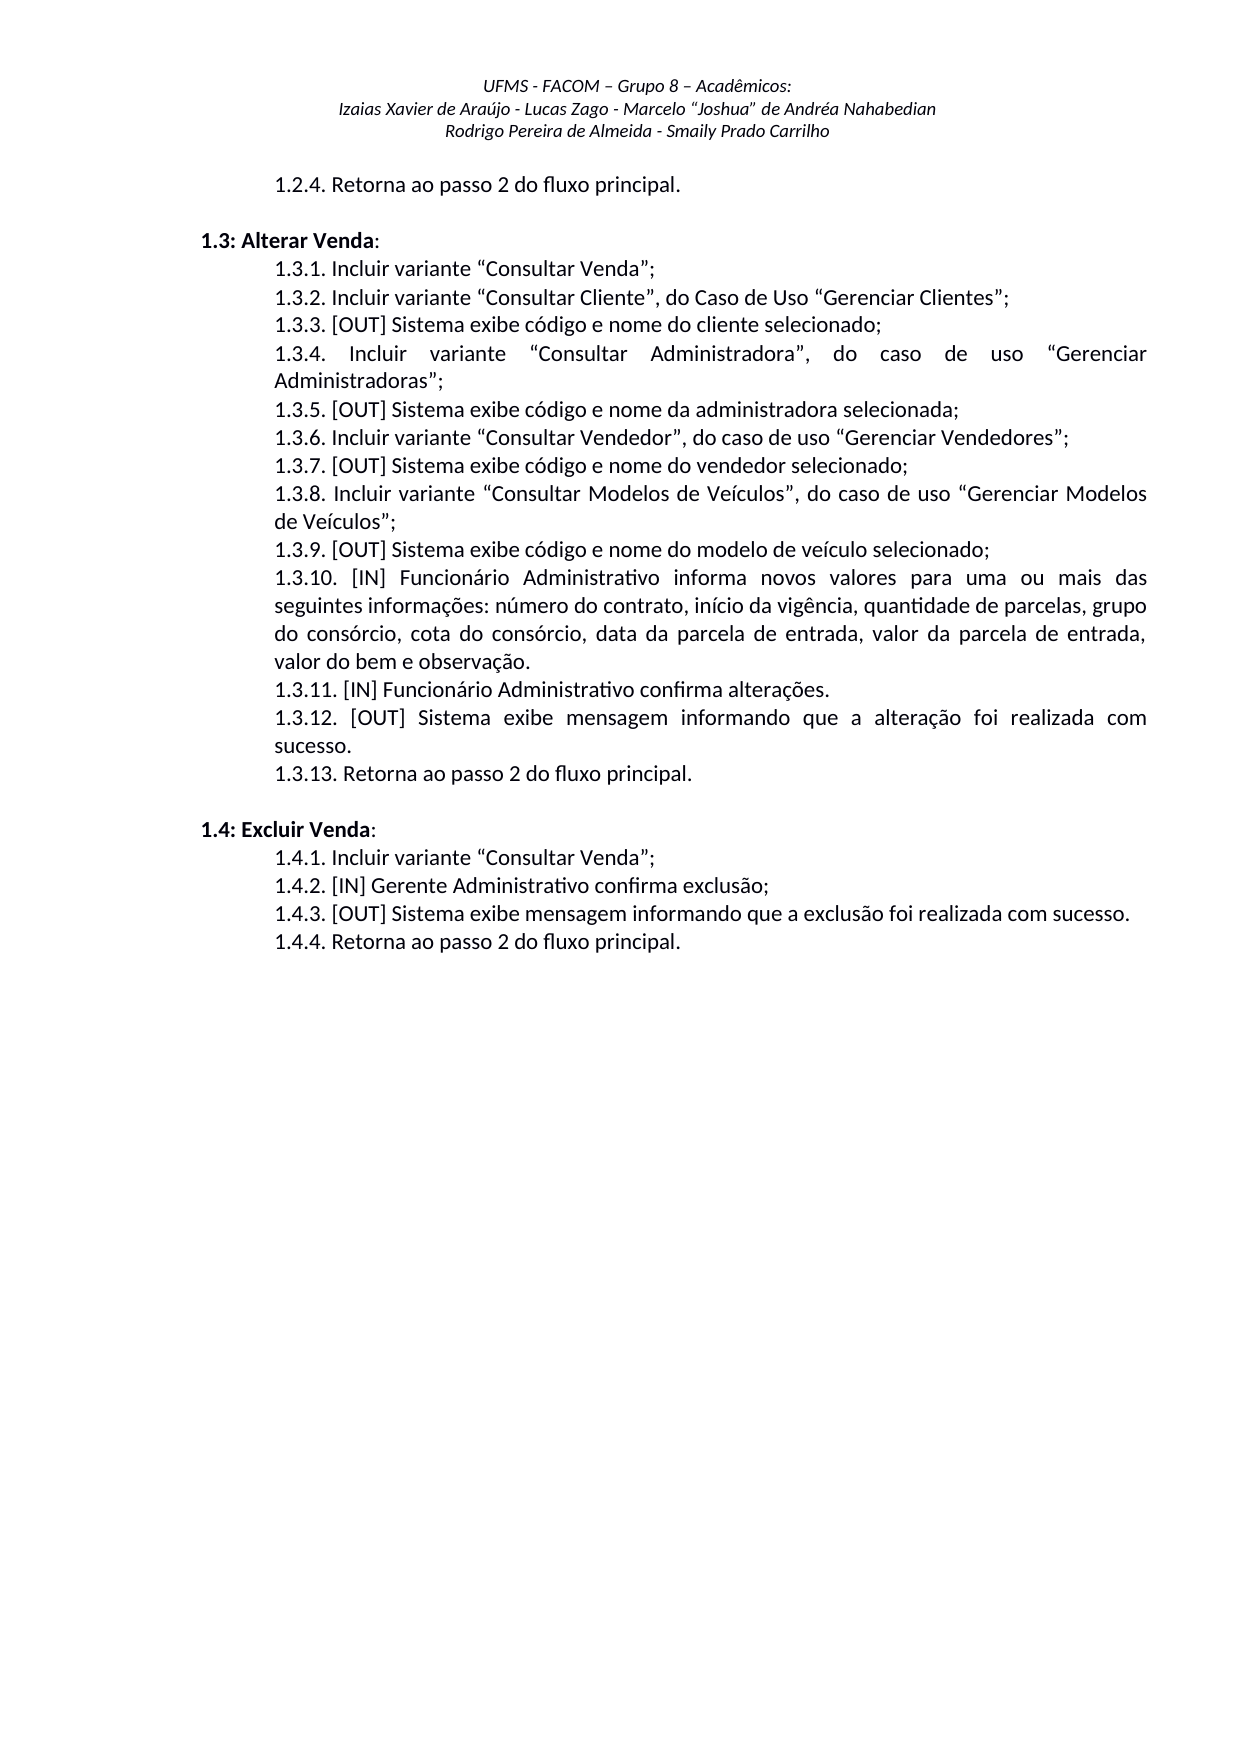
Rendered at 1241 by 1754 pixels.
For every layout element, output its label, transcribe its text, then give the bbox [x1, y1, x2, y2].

text 1.3.12. [OUT] Sistema exibe mensagem informando que a alteração foi realizada com sucesso. [274, 703, 1148, 759]
text 1.3.5. [OUT] Sistema exibe código e nome da administradora selecionada; [274, 395, 1148, 423]
text 1.3.10. [IN] Funcionário Administrativo informa novos valores para uma ou mais das seguintes informações: número do contrato, início da vigência, quantidade de parcelas, grupo do consórcio, cota do consórcio, data da parcela de entrada, valor da parcela de entrada, valor do bem e observação. [274, 563, 1148, 675]
text 1.3.8. Incluir variante “Consultar Modelos de Veículos”, do caso de uso “Gerenciar Modelos de Veículos”; [274, 479, 1148, 535]
text 1.3.1. Incluir variante “Consultar Venda”; [274, 254, 1148, 283]
text 1.4.4. Retorna ao passo 2 do fluxo principal. [200, 927, 1148, 955]
text 1.4: Excluir Venda: [127, 815, 1148, 843]
text 1.4.2. [IN] Gerente Administrativo confirma exclusão; [200, 871, 1148, 899]
text 1.3.7. [OUT] Sistema exibe código e nome do vendedor selecionado; [274, 451, 1148, 479]
text 1.3: Alterar Venda: [127, 227, 1148, 254]
text 1.3.3. [OUT] Sistema exibe código e nome do cliente selecionado; [274, 311, 1148, 339]
text 1.4.1. Incluir variante “Consultar Venda”; [200, 843, 1148, 871]
text 1.3.6. Incluir variante “Consultar Vendedor”, do caso de uso “Gerenciar Vendedores”; [274, 423, 1148, 451]
text 1.4.3. [OUT] Sistema exibe mensagem informando que a exclusão foi realizada com sucesso. [274, 899, 1148, 927]
text 1.3.9. [OUT] Sistema exibe código e nome do modelo de veículo selecionado; [274, 535, 1148, 563]
text 1.2.4. Retorna ao passo 2 do fluxo principal. [200, 171, 1148, 198]
text 1.3.11. [IN] Funcionário Administrativo confirma alterações. [200, 675, 1148, 703]
text 1.3.2. Incluir variante “Consultar Cliente”, do Caso de Uso “Gerenciar Clientes”; [274, 283, 1148, 311]
text 1.3.13. Retorna ao passo 2 do fluxo principal. [200, 759, 1148, 787]
text 1.3.4. Incluir variante “Consultar Administradora”, do caso de uso “Gerenciar Administradoras”; [274, 339, 1148, 395]
